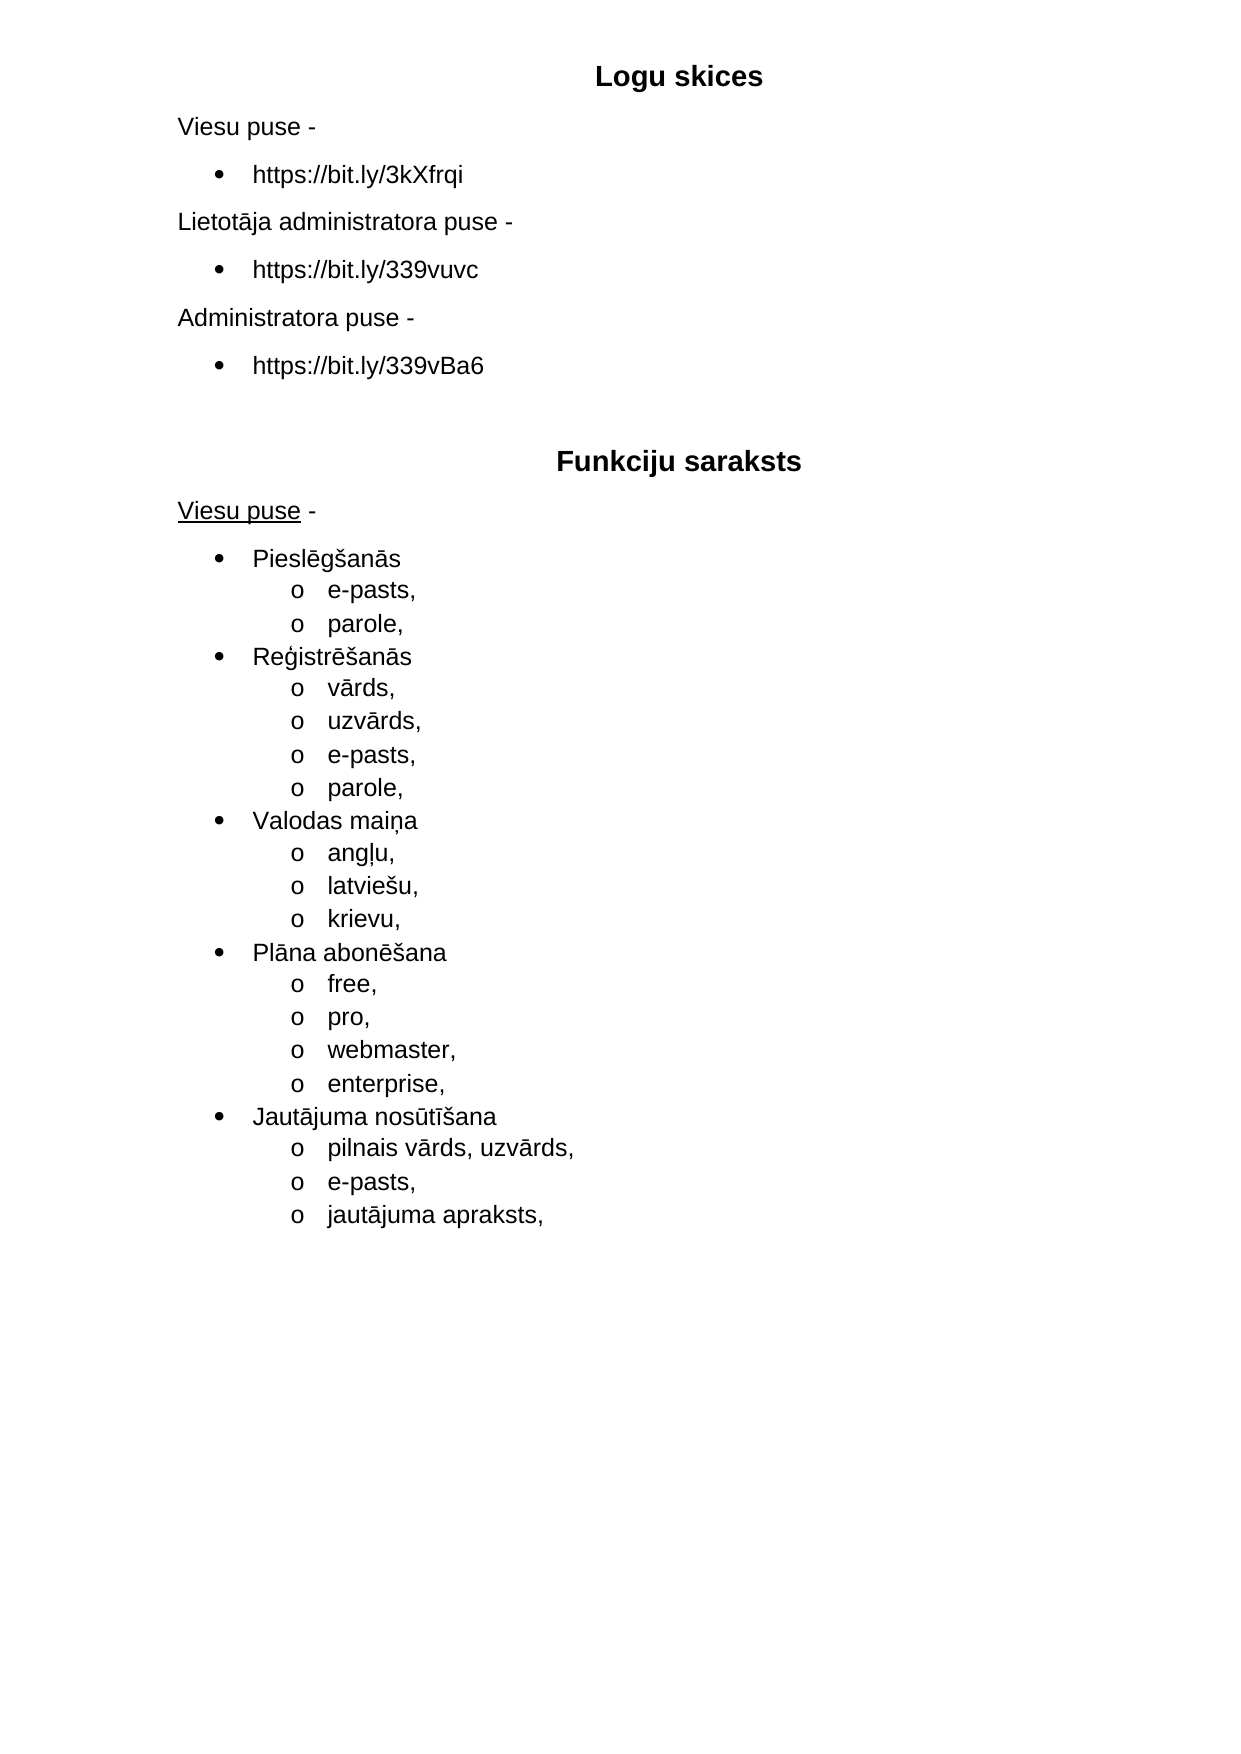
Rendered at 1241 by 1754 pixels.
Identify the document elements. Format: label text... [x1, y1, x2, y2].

list krievu, [290, 904, 1181, 935]
text Funkciju saraksts [177, 443, 1181, 477]
list parole, [290, 608, 1181, 639]
list latviešu, [290, 871, 1181, 902]
text Viesu puse - [177, 112, 1181, 141]
list pilnais vārds, uzvārds, [290, 1133, 1181, 1164]
list Reģistrēšanās [215, 642, 1181, 671]
list Valodas maiņa [215, 806, 1181, 835]
list https://bit.ly/3kXfrqi [215, 159, 1181, 188]
text Administratora puse - [177, 303, 1181, 332]
list free, [290, 969, 1181, 999]
list parole, [290, 773, 1181, 804]
list uzvārds, [290, 706, 1181, 737]
list Pieslēgšanās [215, 544, 1181, 573]
list https://bit.ly/339vBa6 [215, 351, 1181, 379]
list https://bit.ly/339vuvc [215, 255, 1181, 284]
list e-pasts, [290, 1166, 1181, 1197]
text Viesu puse - [177, 496, 1181, 525]
list jautājuma apraksts, [290, 1200, 1181, 1231]
list webmaster, [290, 1035, 1181, 1066]
list vārds, [290, 673, 1181, 704]
text Lietotāja administratora puse - [177, 207, 1181, 236]
list e-pasts, [290, 575, 1181, 606]
list e-pasts, [290, 740, 1181, 771]
list Jautājuma nosūtīšana [215, 1102, 1181, 1131]
text Logu skices [177, 59, 1181, 93]
list angļu, [290, 837, 1181, 868]
list pro, [290, 1002, 1181, 1033]
list enterprise, [290, 1069, 1181, 1099]
list Plāna abonēšana [215, 937, 1181, 966]
